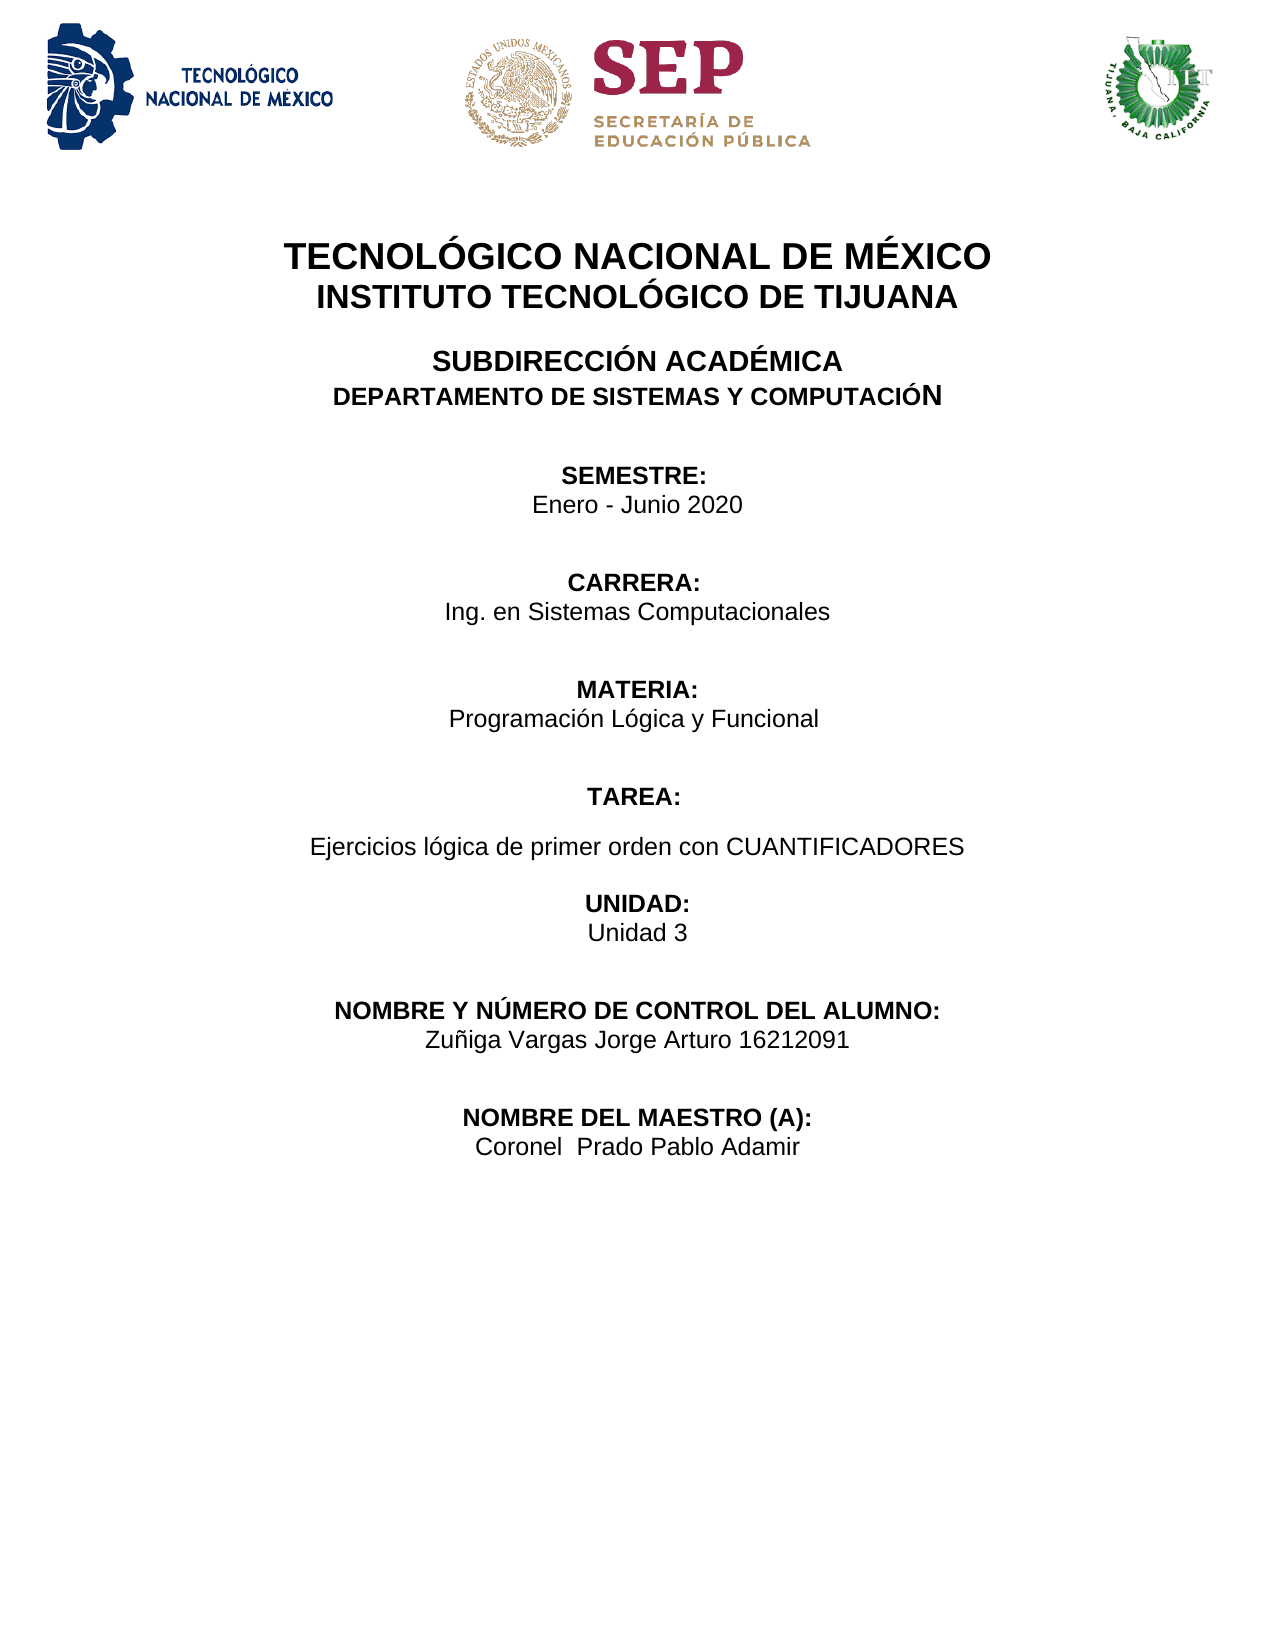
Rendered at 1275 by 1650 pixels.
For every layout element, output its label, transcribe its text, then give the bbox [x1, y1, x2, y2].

text DEPARTAMENTO DE SISTEMAS Y COMPUTACIÓN [177, 378, 1098, 411]
text CARRERA: Ing. en Sistemas Computacionales [177, 568, 1098, 625]
text Ejercicios lógica de primer orden con CUANTIFICADORES [177, 832, 1098, 860]
picture [1097, 29, 1219, 147]
text INSTITUTO TECNOLÓGICO DE TIJUANA [177, 277, 1098, 315]
picture [464, 39, 811, 147]
text UNIDAD:​ ​Unidad​ ​3 [177, 889, 1098, 947]
text MATERIA: Programación Lógica y Funcional [177, 675, 1098, 732]
text SEMESTRE: Enero - Junio 2020 [177, 461, 1098, 518]
text SUBDIRECCIÓN ACADÉMICA [177, 344, 1098, 378]
text TAREA:​ ​ [177, 782, 1098, 811]
text NOMBRE Y NÚMERO DE CONTROL DEL ALUMNO: Zuñiga Vargas Jorge Arturo 16212091 [177, 996, 1098, 1054]
picture [46, 23, 333, 150]
text NOMBRE DEL MAESTRO (A): Coronel Prado Pablo Adamir [177, 1074, 1098, 1161]
text TECNOLÓGICO​ ​NACIONAL​ ​DE​ ​MÉXICO [177, 234, 1098, 277]
